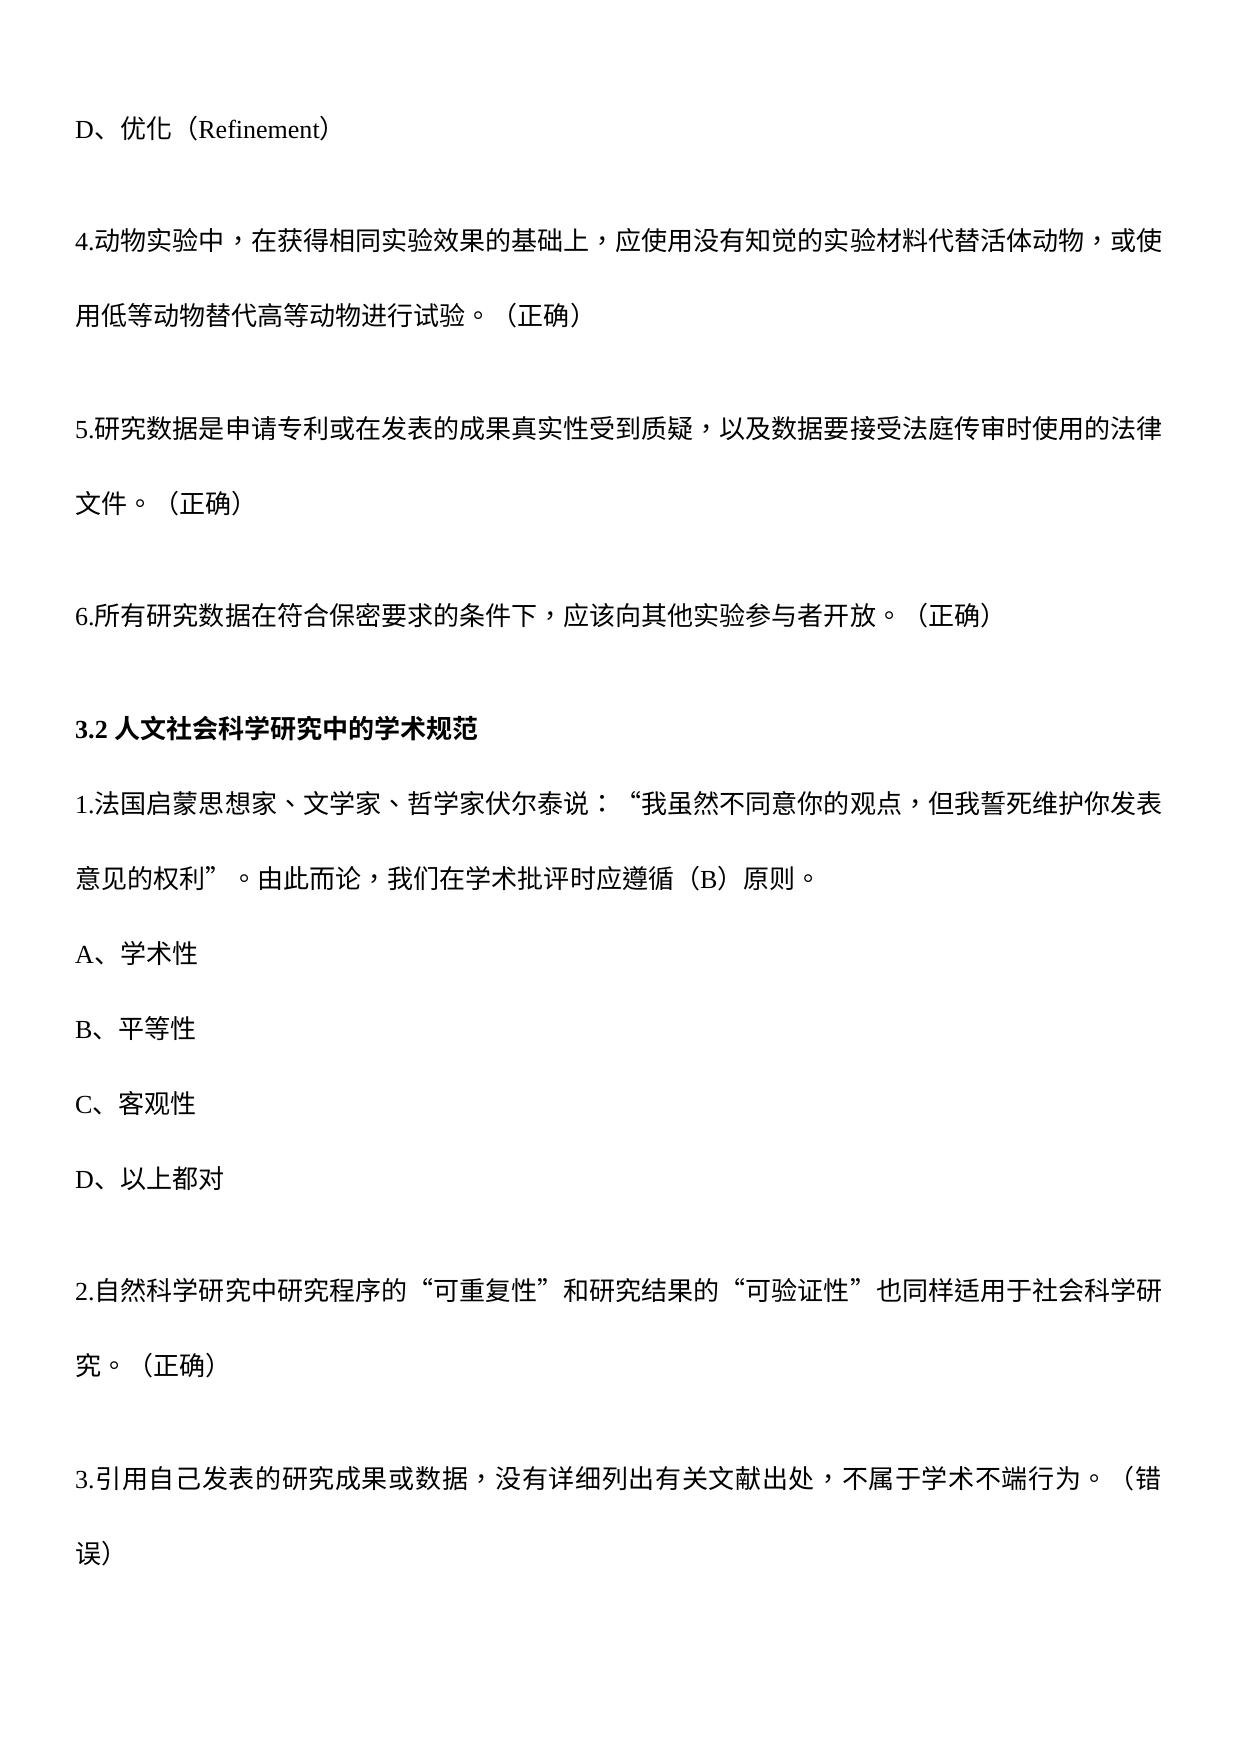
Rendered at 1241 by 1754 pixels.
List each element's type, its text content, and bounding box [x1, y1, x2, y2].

text C、客观性 [75, 1064, 1165, 1139]
text B、平等性 [75, 989, 1165, 1064]
text A、学术性 [75, 914, 1165, 989]
text 1.法国启蒙思想家、文学家、哲学家伏尔泰说：“我虽然不同意你的观点，但我誓死维护你发表意见的权利”。由此而论，我们在学术批评时应遵循（B）原则。 [75, 764, 1165, 914]
text 3.引用自己发表的研究成果或数据，没有详细列出有关文献出处，不属于学术不端行为。（错误） [75, 1439, 1165, 1589]
text D、优化（Refinement） [75, 89, 1165, 164]
text 4.动物实验中，在获得相同实验效果的基础上，应使用没有知觉的实验材料代替活体动物，或使用低等动物替代高等动物进行试验。（正确） [75, 202, 1165, 352]
text 6.所有研究数据在符合保密要求的条件下，应该向其他实验参与者开放。（正确） [75, 577, 1165, 652]
text 5.研究数据是申请专利或在发表的成果真实性受到质疑，以及数据要接受法庭传审时使用的法律文件。（正确） [75, 389, 1165, 539]
subtitle 3.2 人文社会科学研究中的学术规范 [75, 689, 1165, 764]
text D、以上都对 [75, 1139, 1165, 1214]
text 2.自然科学研究中研究程序的“可重复性”和研究结果的“可验证性”也同样适用于社会科学研究。（正确） [75, 1252, 1165, 1402]
